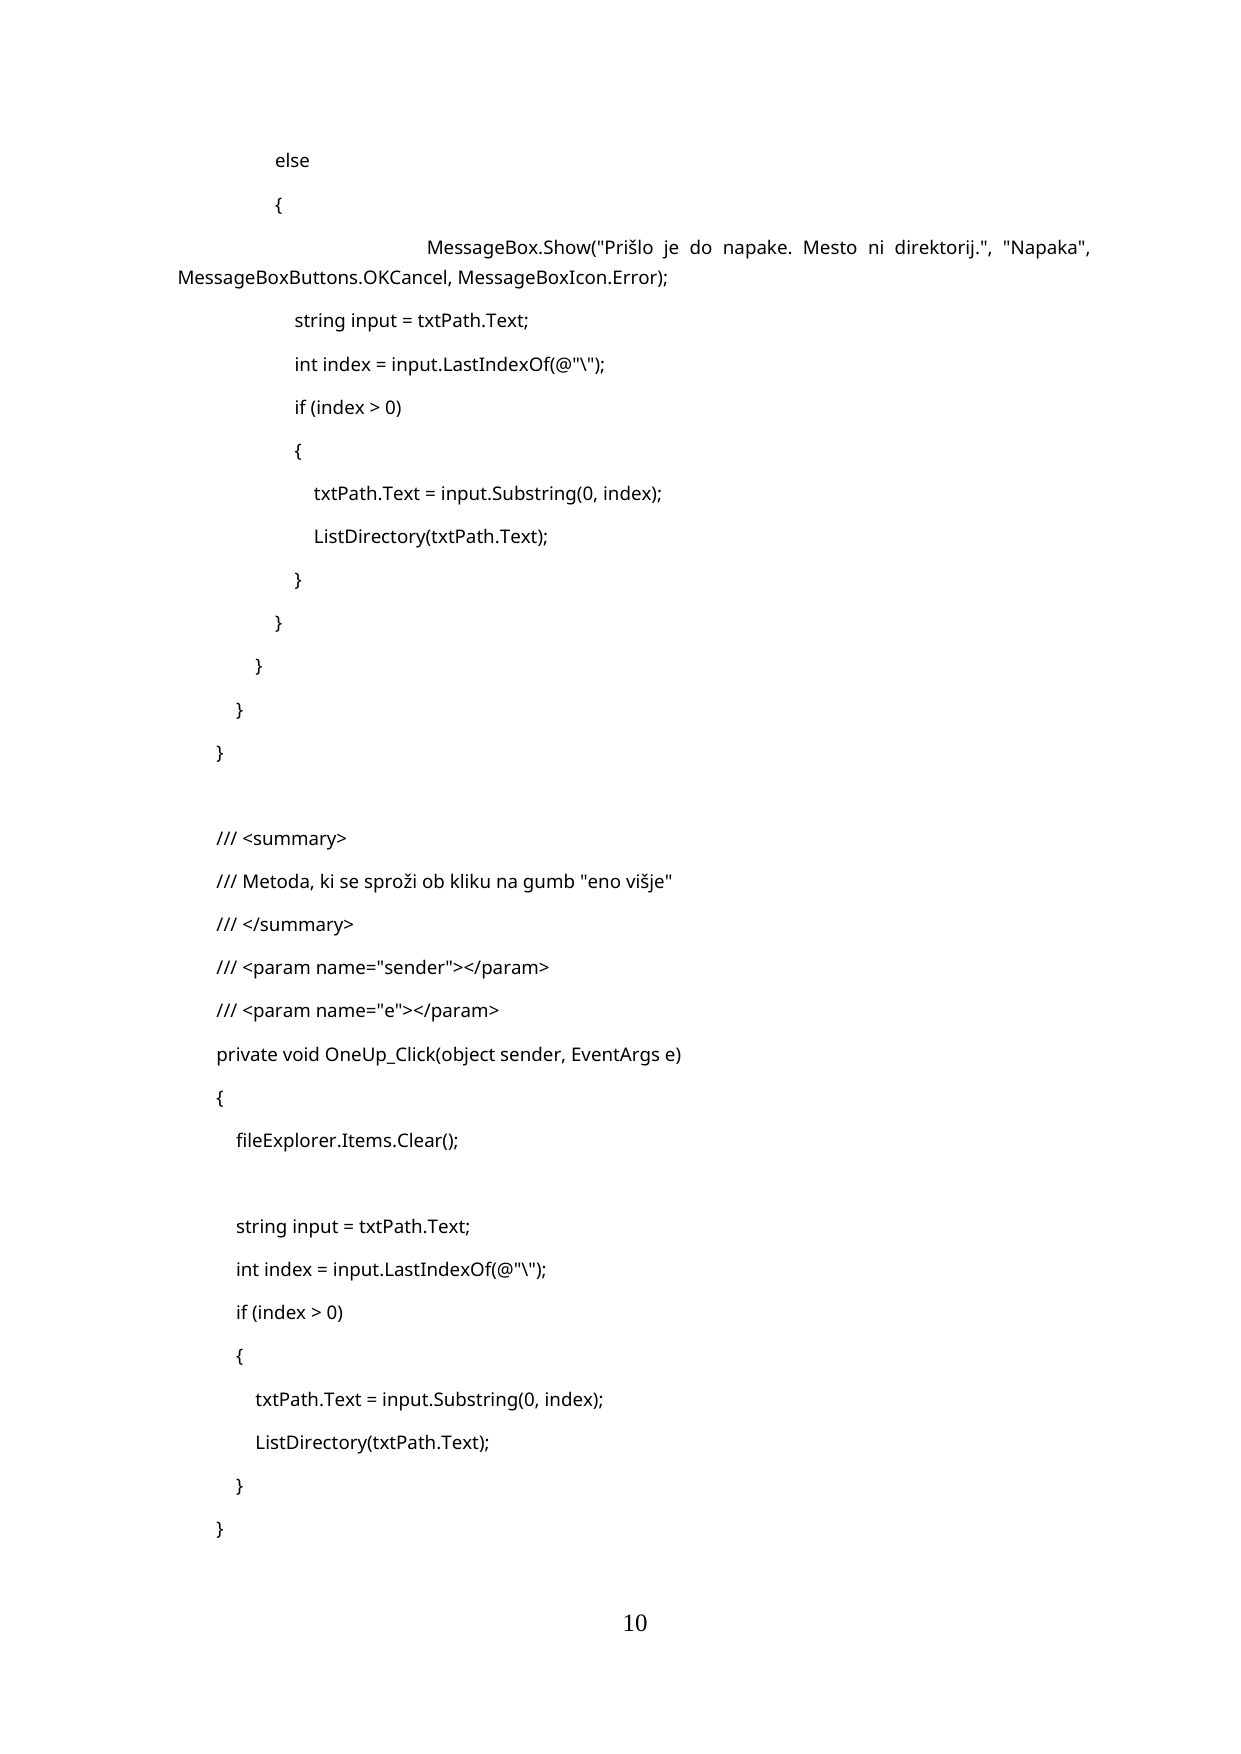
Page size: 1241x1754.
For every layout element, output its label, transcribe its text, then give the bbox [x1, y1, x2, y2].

text /// <param name="sender"></param> [177, 954, 1092, 980]
text { [177, 1084, 1092, 1109]
text /// </summary> [177, 911, 1092, 937]
text ListDirectory(txtPath.Text); [177, 1429, 1092, 1454]
text ListDirectory(txtPath.Text); [177, 523, 1092, 549]
text if (index > 0) [177, 1299, 1092, 1325]
text int index = input.LastIndexOf(@"\"); [177, 351, 1092, 376]
text private void OneUp_Click(object sender, EventArgs e) [177, 1041, 1092, 1066]
text if (index > 0) [177, 394, 1092, 419]
text txtPath.Text = input.Substring(0, index); [177, 480, 1092, 506]
text int index = input.LastIndexOf(@"\"); [177, 1256, 1092, 1282]
text /// Metoda, ki se sproži ob kliku na gumb "eno višje" [177, 868, 1092, 894]
text string input = txtPath.Text; [177, 1213, 1092, 1239]
text /// <summary> [177, 825, 1092, 851]
text txtPath.Text = input.Substring(0, index); [177, 1386, 1092, 1411]
text /// <param name="e"></param> [177, 998, 1092, 1023]
text { [177, 1343, 1092, 1368]
text } [177, 739, 1092, 764]
text } [177, 1472, 1092, 1498]
text string input = txtPath.Text; [177, 308, 1092, 333]
text } [177, 653, 1092, 678]
text } [177, 609, 1092, 635]
text fileExplorer.Items.Clear(); [177, 1127, 1092, 1153]
text } [177, 1515, 1092, 1541]
text MessageBox.Show("Prišlo je do napake. Mesto ni direktorij.", "Napaka", MessageBoxButtons.OKCancel, MessageBoxIcon.Error); [177, 234, 1092, 290]
text else [177, 148, 1092, 173]
text { [177, 437, 1092, 463]
text } [177, 566, 1092, 592]
text { [177, 191, 1092, 216]
text } [177, 696, 1092, 721]
